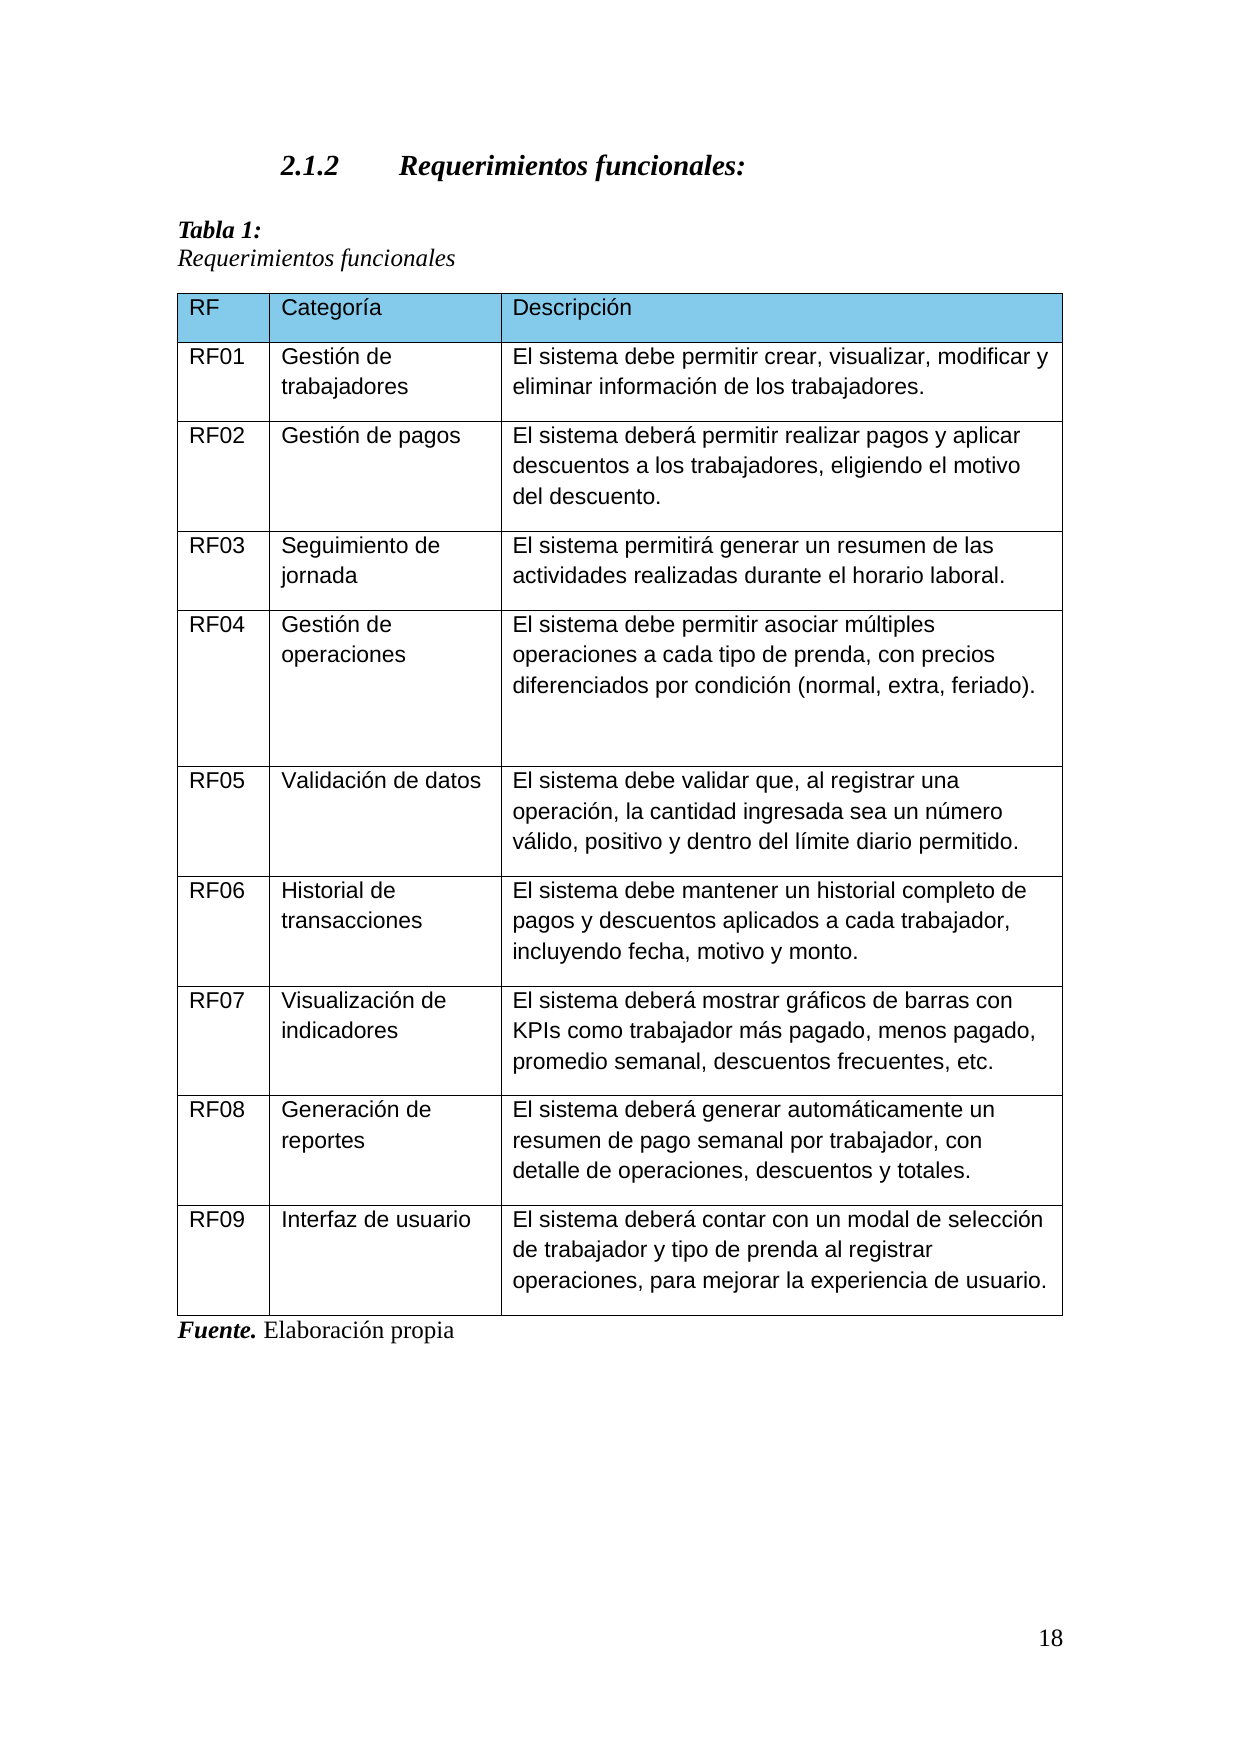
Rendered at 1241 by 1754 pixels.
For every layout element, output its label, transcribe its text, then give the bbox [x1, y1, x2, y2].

table_cell Interfaz de usuario [270, 1206, 501, 1314]
table_cell El sistema deberá contar con un modal de selección de trabajador y tipo de prenda al registrar operaciones, para mejorar la experiencia de usuario. [502, 1206, 1062, 1314]
table_cell Validación de datos [270, 767, 501, 876]
table_cell El sistema deberá mostrar gráficos de barras con KPIs como trabajador más pagado, menos pagado, promedio semanal, descuentos frecuentes, etc. [502, 987, 1062, 1095]
text Fuente. Elaboración propia [177, 1316, 1063, 1344]
table_cell El sistema debe permitir crear, visualizar, modificar y eliminar información de los trabajadores. [502, 343, 1062, 421]
table_cell Visualización de indicadores [270, 987, 501, 1095]
table_cell RF03 [178, 532, 269, 610]
table_cell Seguimiento de jornada [270, 532, 501, 610]
table_cell RF06 [178, 877, 269, 986]
text Tabla 1: [177, 215, 1063, 243]
table_cell RF07 [178, 987, 269, 1095]
subtitle Requerimientos funcionales: [281, 148, 1063, 181]
table_cell Gestión de operaciones [270, 611, 501, 766]
table_cell Gestión de trabajadores [270, 343, 501, 421]
table_header Categoría [270, 294, 501, 342]
table_cell RF04 [178, 611, 269, 766]
table_header Descripción [502, 294, 1062, 342]
table_cell Generación de reportes [270, 1096, 501, 1205]
table_cell El sistema debe mantener un historial completo de pagos y descuentos aplicados a cada trabajador, incluyendo fecha, motivo y monto. [502, 877, 1062, 986]
table_cell RF01 [178, 343, 269, 421]
table_cell El sistema debe permitir asociar múltiples operaciones a cada tipo de prenda, con precios diferenciados por condición (normal, extra, feriado). [502, 611, 1062, 766]
text Requerimientos funcionales [177, 243, 1063, 272]
table_cell RF02 [178, 422, 269, 531]
table_cell El sistema deberá permitir realizar pagos y aplicar descuentos a los trabajadores, eligiendo el motivo del descuento. [502, 422, 1062, 531]
table_cell El sistema debe validar que, al registrar una operación, la cantidad ingresada sea un número válido, positivo y dentro del límite diario permitido. [502, 767, 1062, 876]
table_cell El sistema deberá generar automáticamente un resumen de pago semanal por trabajador, con detalle de operaciones, descuentos y totales. [502, 1096, 1062, 1205]
table_cell Gestión de pagos [270, 422, 501, 531]
table_cell El sistema permitirá generar un resumen de las actividades realizadas durante el horario laboral. [502, 532, 1062, 610]
table_cell RF09 [178, 1206, 269, 1314]
table_cell RF08 [178, 1096, 269, 1205]
table_cell RF05 [178, 767, 269, 876]
table_cell Historial de transacciones [270, 877, 501, 986]
table_header RF [178, 294, 269, 342]
